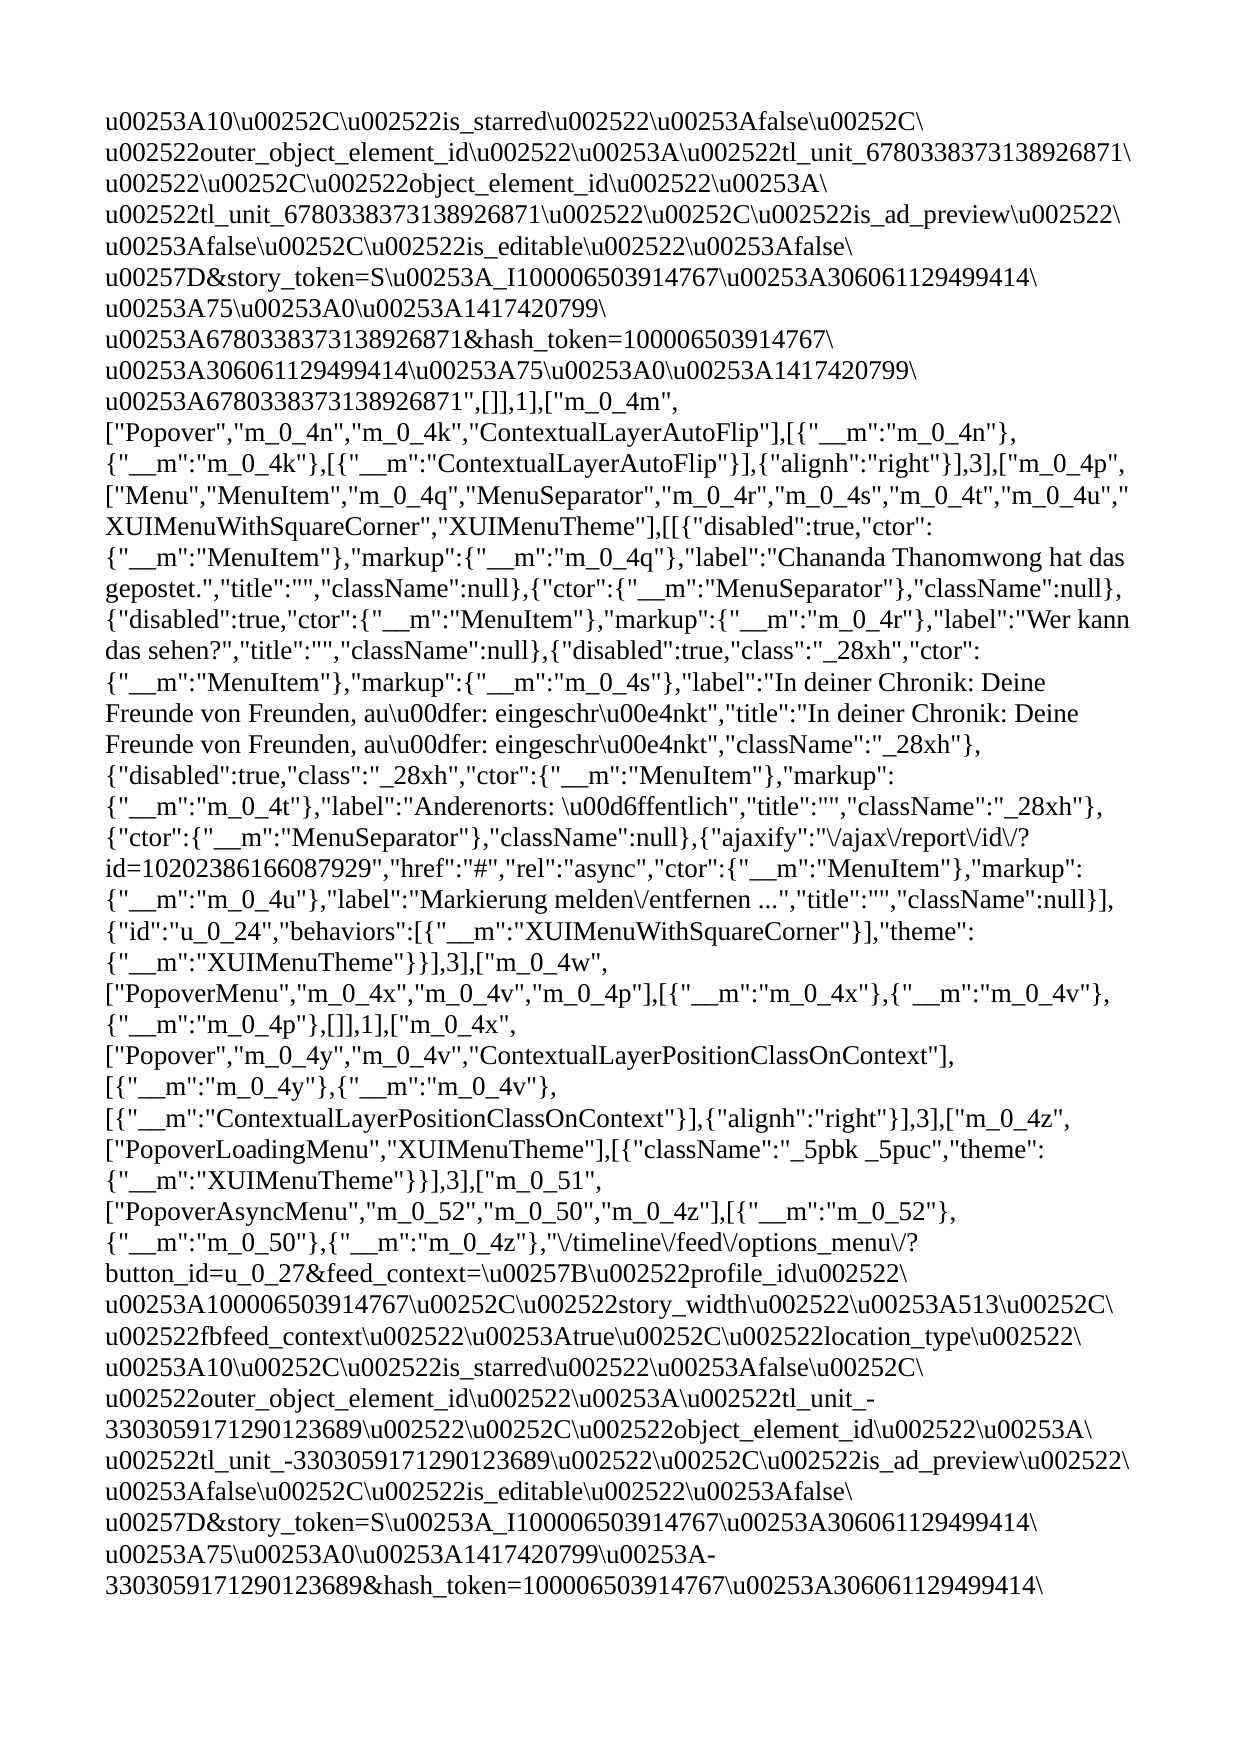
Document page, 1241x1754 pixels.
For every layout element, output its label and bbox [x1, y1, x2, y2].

text [105, 105, 1135, 1600]
